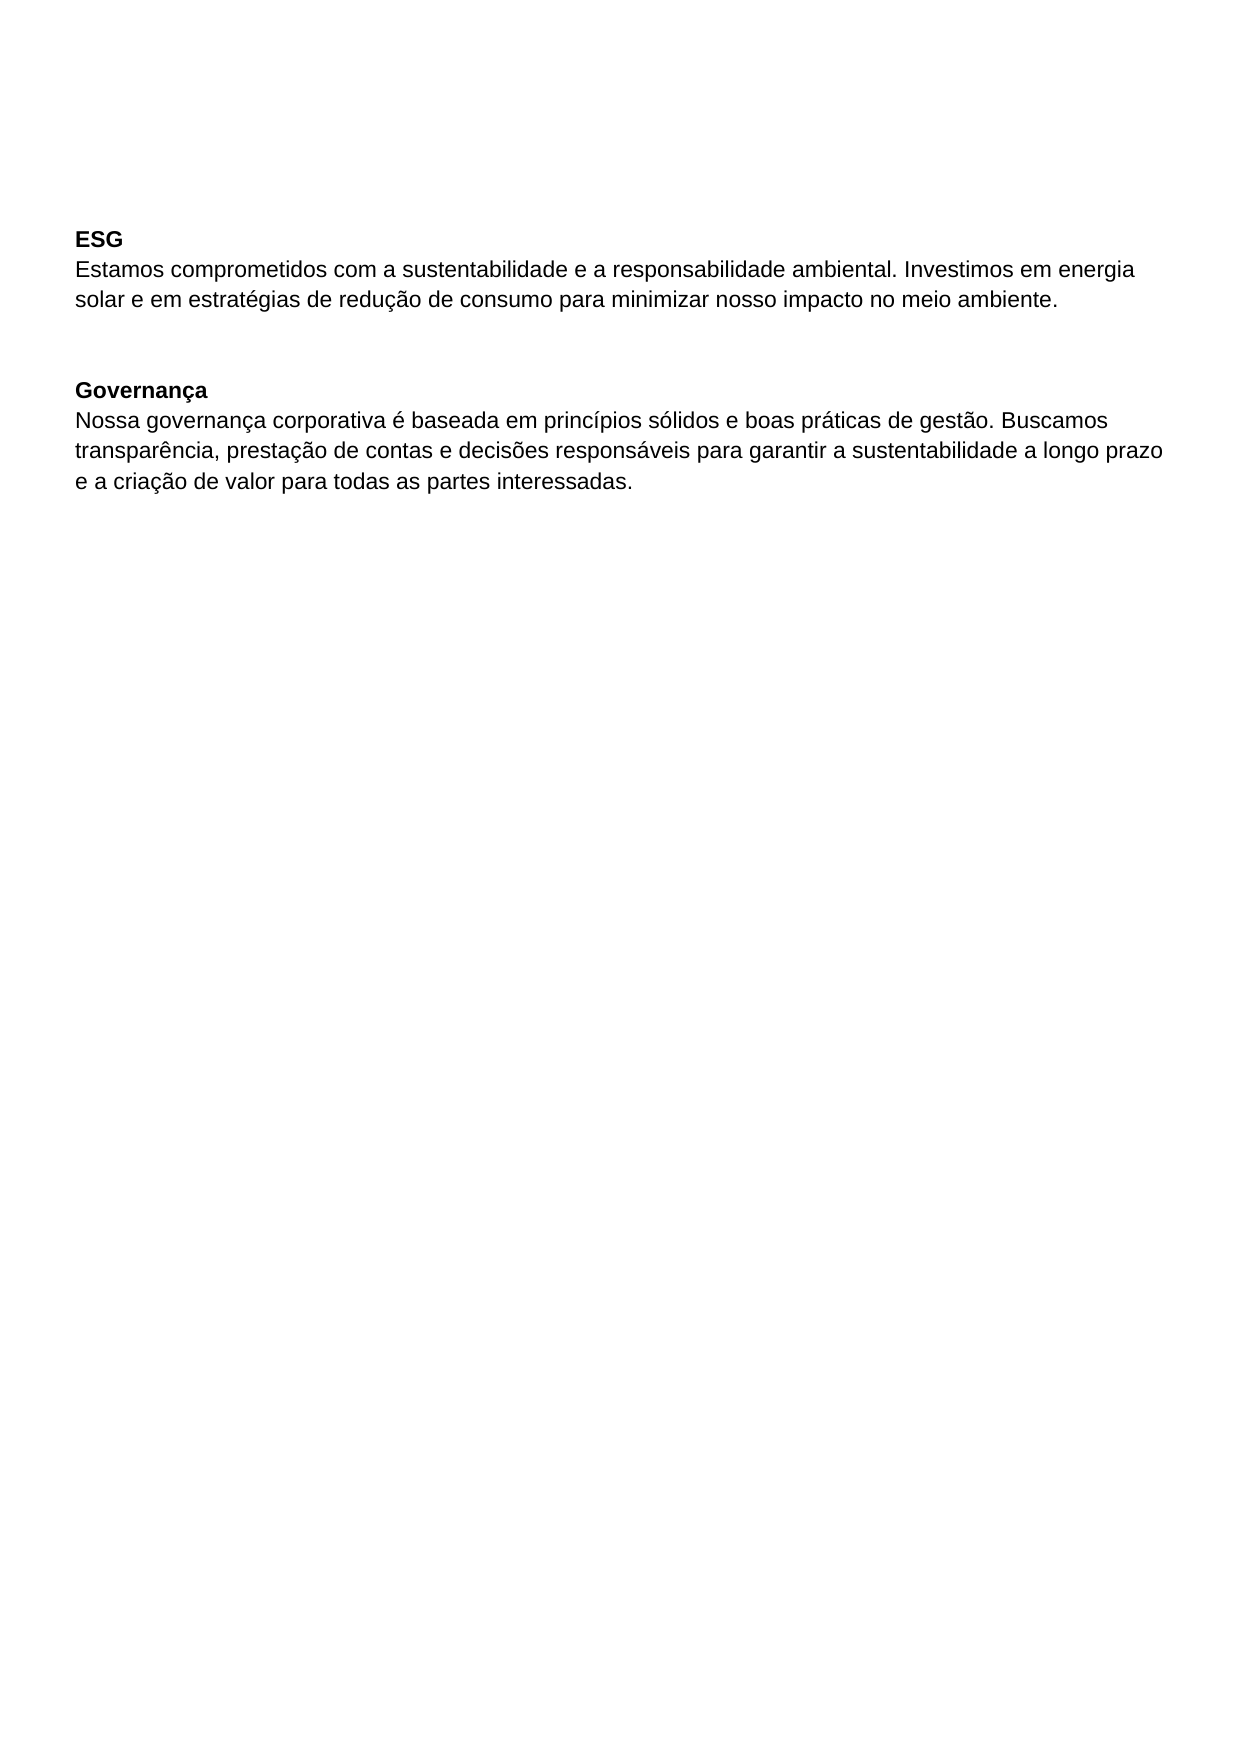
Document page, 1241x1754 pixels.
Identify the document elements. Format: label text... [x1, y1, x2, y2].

text Governança [75, 377, 1165, 403]
text Estamos comprometidos com a sustentabilidade e a responsabilidade ambiental. Investimos em energia solar e em estratégias de redução de consumo para minimizar nosso impacto no meio ambiente. [75, 256, 1165, 313]
text ESG [75, 226, 1165, 252]
text Nossa governança corporativa é baseada em princípios sólidos e boas práticas de gestão. Buscamos transparência, prestação de contas e decisões responsáveis para garantir a sustentabilidade a longo prazo e a criação de valor para todas as partes interessadas. [75, 407, 1165, 494]
